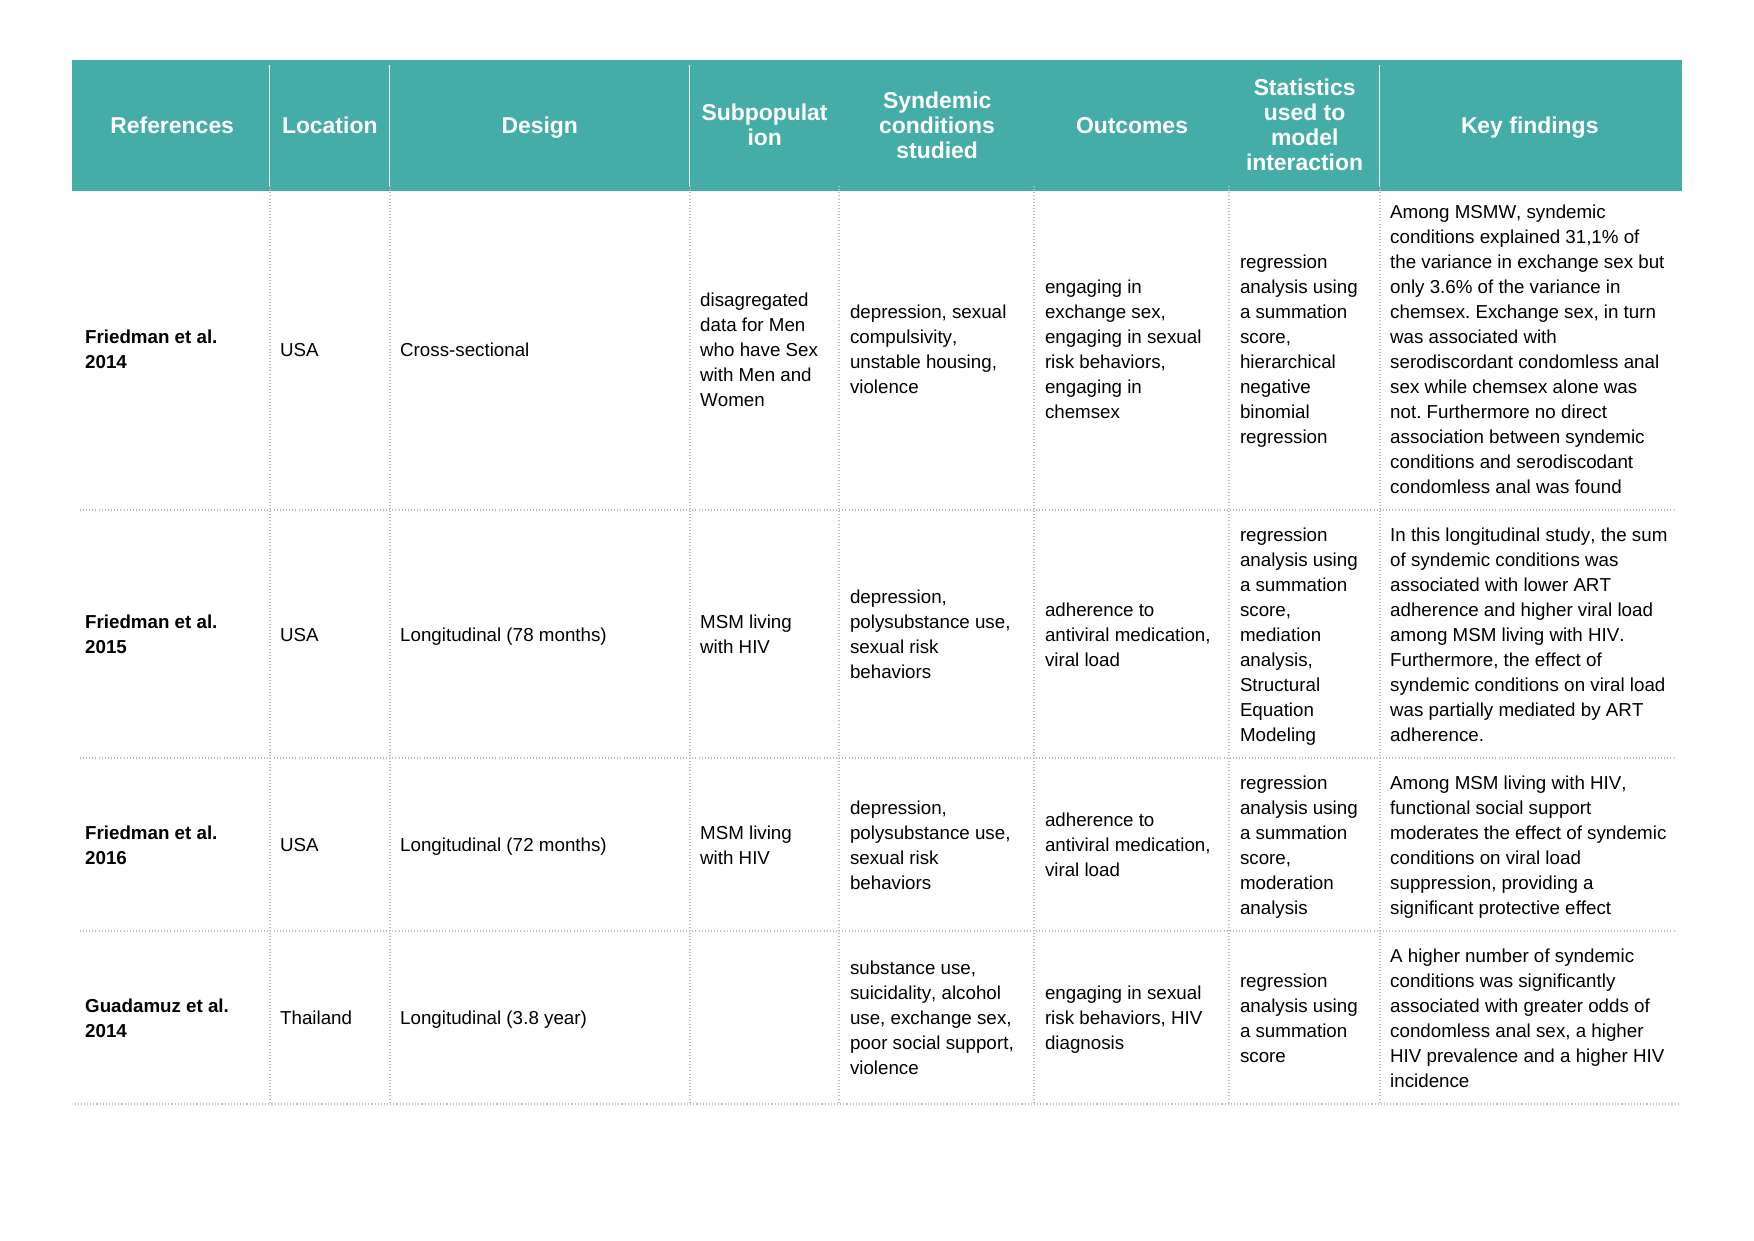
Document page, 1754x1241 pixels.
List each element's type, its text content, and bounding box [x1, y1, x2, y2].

table_cell Among MSM living with HIV, functional social support moderates the effect of syndemic conditions on viral load suppression, providing a significant protective effect [1380, 757, 1679, 930]
table_cell engaging in sexual risk behaviors, HIV diagnosis [1034, 930, 1229, 1103]
table_cell Longitudinal (78 months) [390, 509, 689, 757]
table_cell Thailand [270, 930, 389, 1103]
table_header Statistics used to model interaction [1229, 65, 1379, 186]
table_cell depression, polysubstance use, sexual risk behaviors [839, 509, 1034, 757]
table_cell Longitudinal (72 months) [390, 757, 689, 930]
table_header References [77, 65, 269, 186]
table_cell A higher number of syndemic conditions was significantly associated with greater odds of condomless anal sex, a higher HIV prevalence and a higher HIV incidence [1380, 930, 1679, 1103]
table_cell Friedman et al. 2015 [75, 509, 269, 757]
table_cell Friedman et al. 2016 [75, 757, 269, 930]
table_cell MSM living with HIV [690, 757, 839, 930]
table_cell [690, 930, 839, 1103]
table_header Syndemic conditions studied [839, 65, 1034, 186]
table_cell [1229, 930, 1379, 1103]
table_cell Cross-sectional [390, 191, 689, 509]
table_cell regression analysis using a summation score, moderation analysis [1229, 757, 1379, 930]
table_cell USA [270, 509, 389, 757]
table_header Subpopulation [690, 65, 839, 186]
table_header Design [390, 65, 689, 186]
table_header Key findings [1380, 65, 1677, 186]
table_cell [690, 191, 839, 509]
table_header Outcomes [1034, 65, 1229, 186]
table_cell engaging in exchange sex, engaging in sexual risk behaviors, engaging in chemsex [1034, 191, 1229, 509]
table_header Location [270, 65, 389, 186]
table_cell depression, sexual compulsivity, unstable housing, violence [839, 191, 1034, 509]
table_cell regression analysis using a summation score, hierarchical negative binomial regression [1229, 191, 1379, 509]
table_cell MSM living with HIV [690, 509, 839, 757]
table_cell Guadamuz et al. 2014 [75, 930, 269, 1103]
table_cell Longitudinal (3.8 year) [390, 930, 689, 1103]
table_cell In this longitudinal study, the sum of syndemic conditions was associated with lower ART adherence and higher viral load among MSM living with HIV. Furthermore, the effect of syndemic conditions on viral load was partially mediated by ART adherence. [1380, 509, 1679, 757]
table_cell adherence to antiviral medication, viral load [1034, 757, 1229, 930]
table_cell USA [270, 757, 389, 930]
table_cell regression analysis using a summation score, mediation analysis, Structural Equation Modeling [1229, 509, 1379, 757]
table_cell USA [270, 191, 389, 509]
table_cell adherence to antiviral medication, viral load [1034, 509, 1229, 757]
table_cell substance use, suicidality, alcohol use, exchange sex, poor social support, violence [839, 930, 1034, 1103]
table_cell Friedman et al. 2014 [75, 191, 269, 509]
table_cell Among MSMW, syndemic conditions explained 31,1% of the variance in exchange sex but only 3.6% of the variance in chemsex. Exchange sex, in turn was associated with serodiscordant condomless anal sex while chemsex alone was not. Furthermore no direct association between syndemic conditions and serodiscodant condomless anal was found [1380, 191, 1679, 509]
table_cell depression, polysubstance use, sexual risk behaviors [839, 757, 1034, 930]
